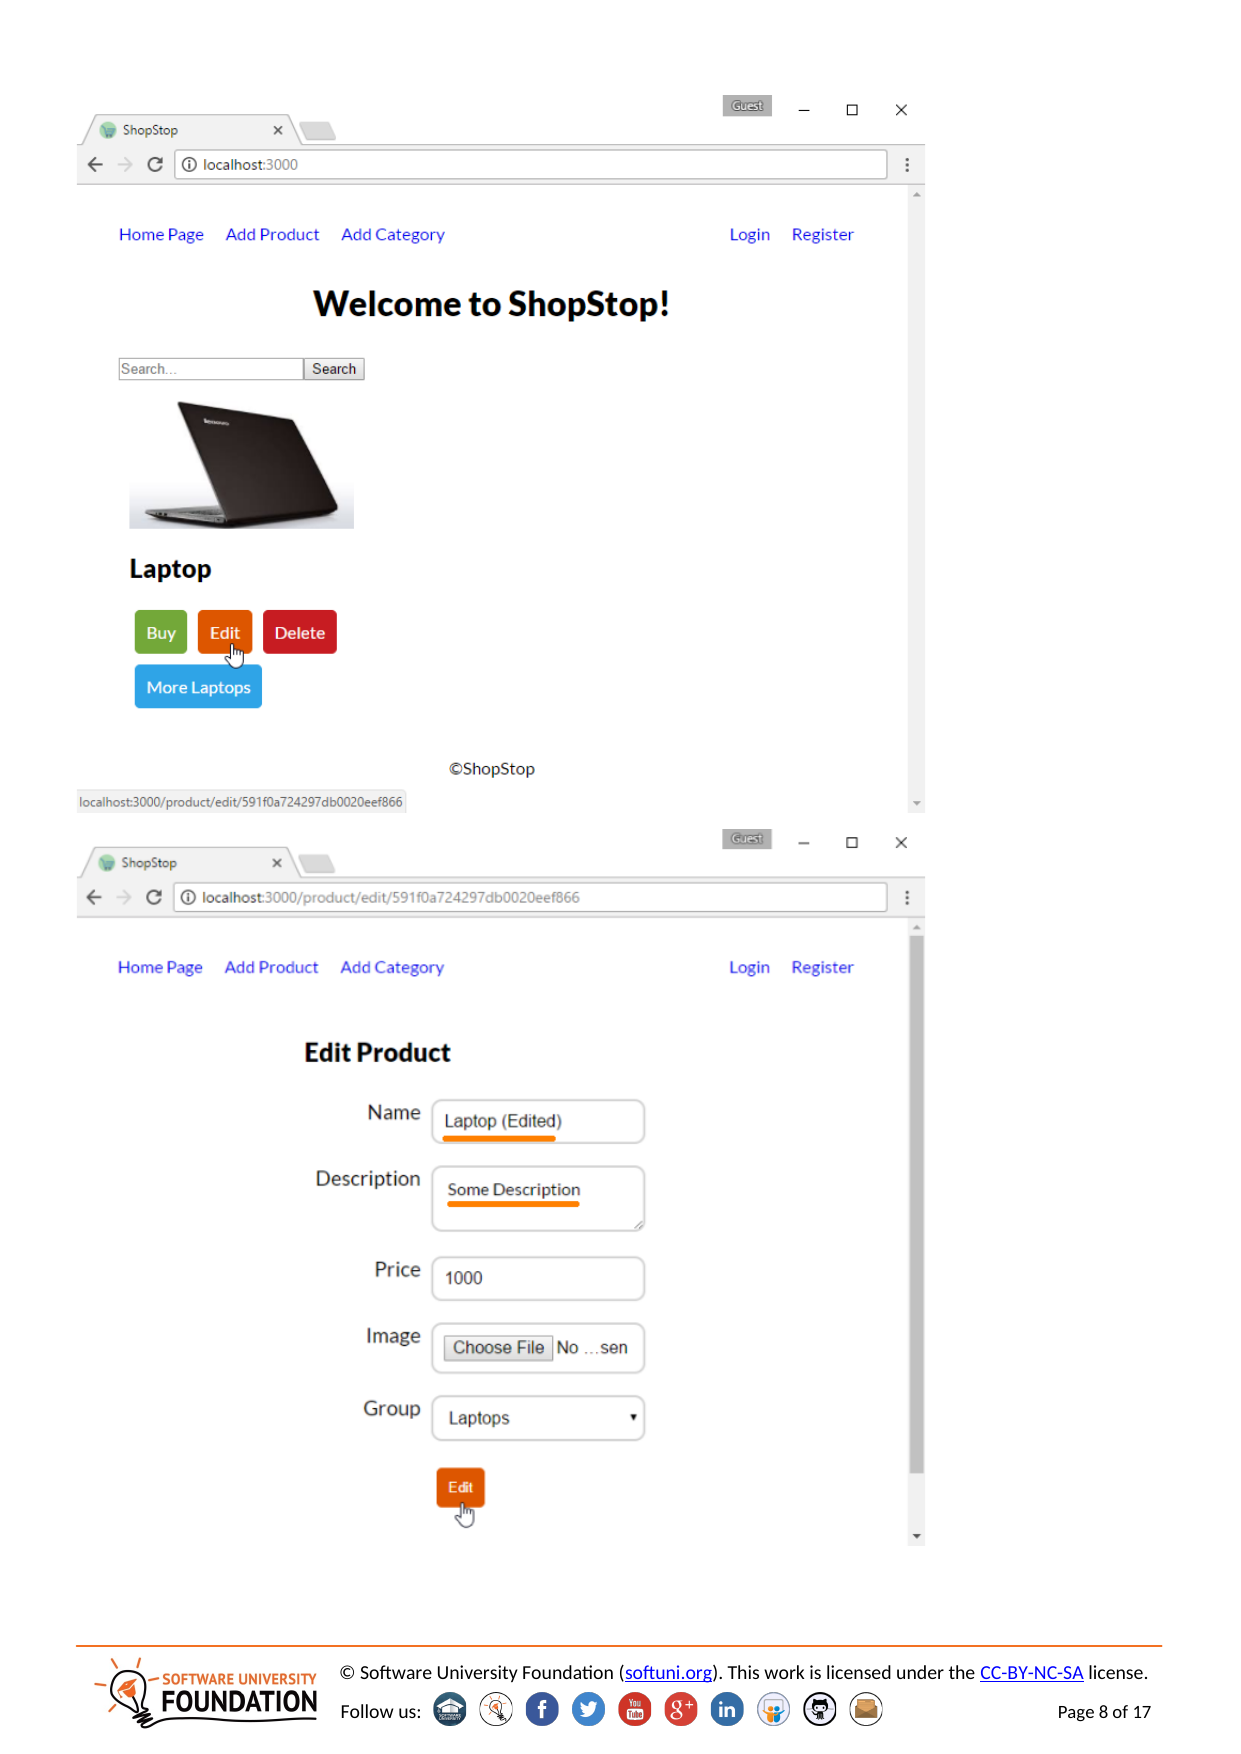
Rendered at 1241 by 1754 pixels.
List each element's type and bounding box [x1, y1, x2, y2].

picture [93, 1656, 317, 1729]
picture [76, 829, 926, 1546]
picture [433, 1692, 467, 1726]
picture [757, 1692, 790, 1726]
picture [849, 1692, 883, 1726]
picture [525, 1692, 559, 1726]
picture [572, 1692, 605, 1726]
picture [664, 1692, 698, 1726]
picture [710, 1692, 744, 1726]
picture [76, 95, 926, 813]
picture [618, 1692, 652, 1726]
picture [479, 1692, 513, 1726]
picture [803, 1692, 837, 1726]
